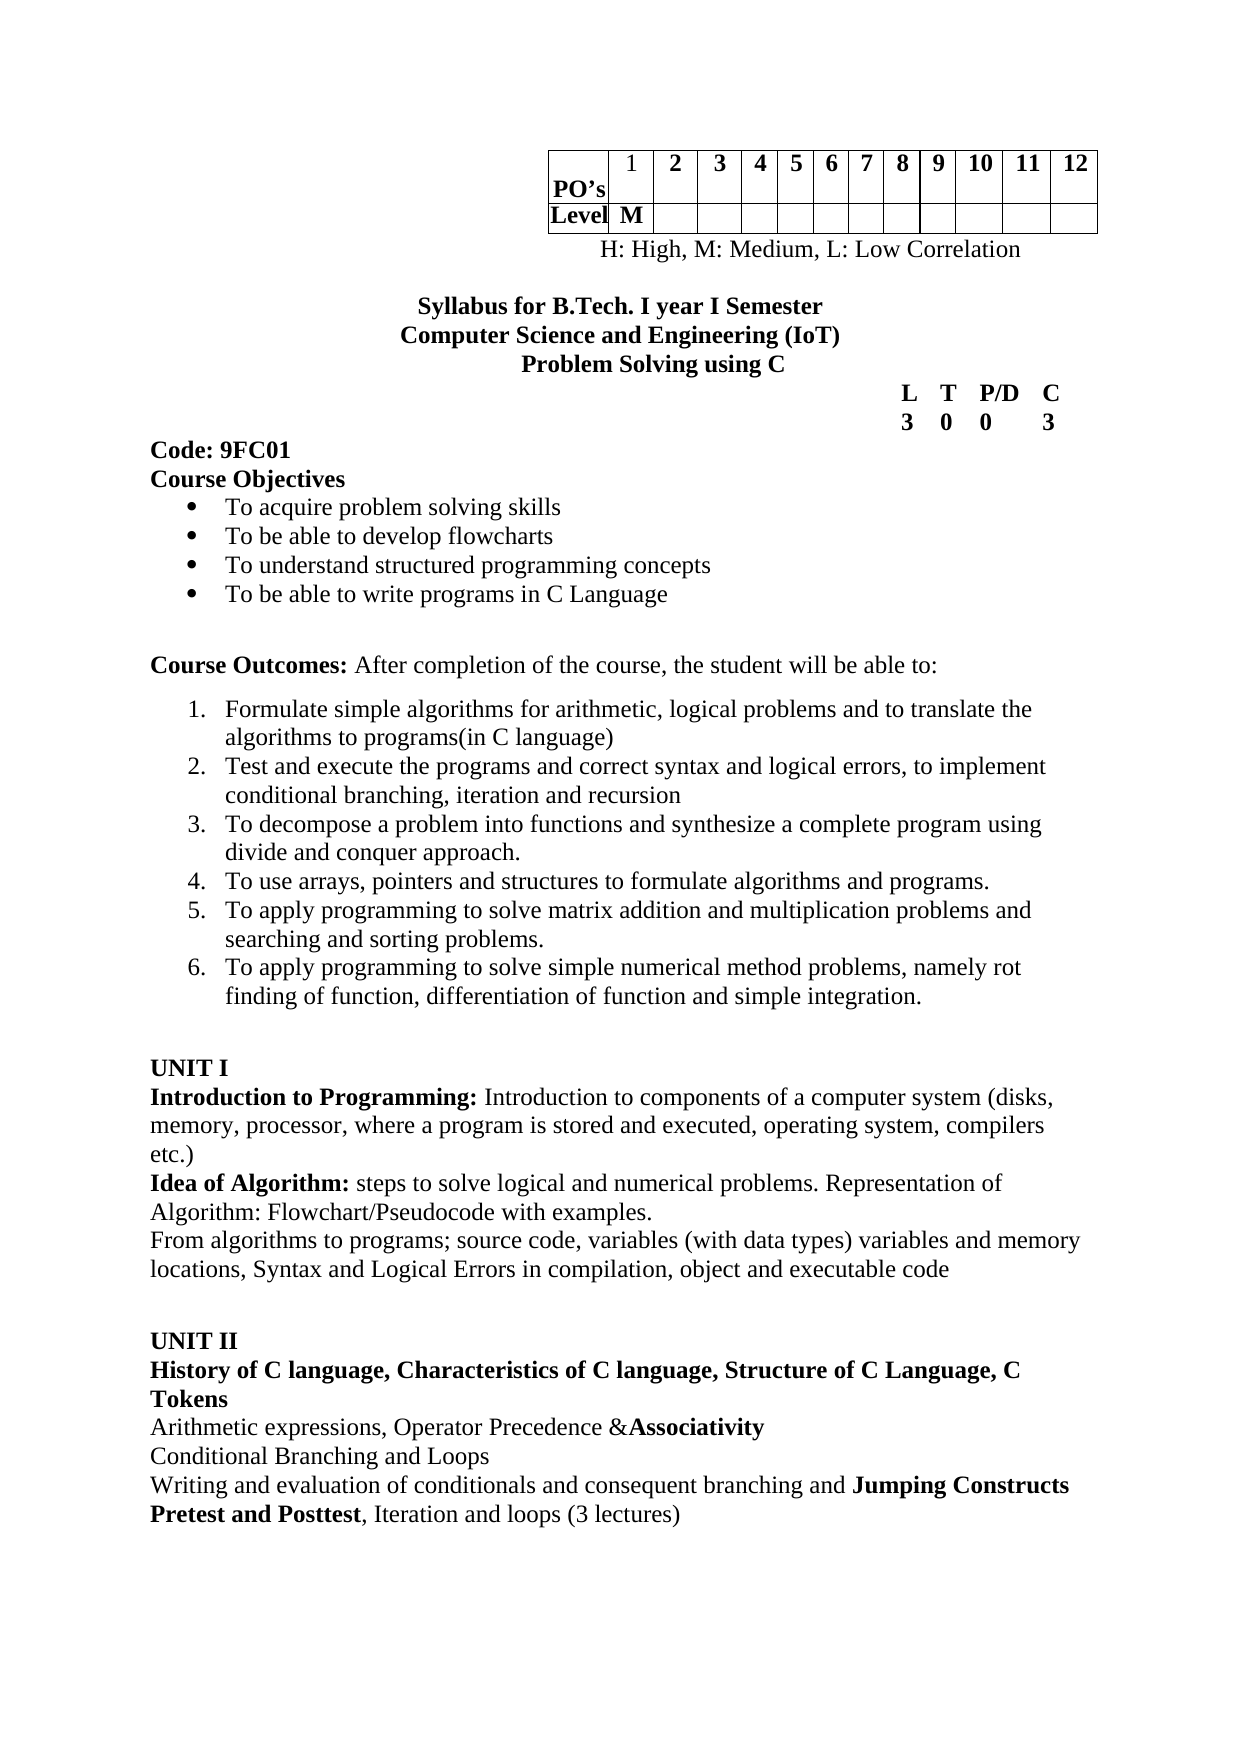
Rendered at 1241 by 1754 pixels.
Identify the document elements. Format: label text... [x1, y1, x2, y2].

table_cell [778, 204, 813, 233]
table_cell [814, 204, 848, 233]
text UNIT II [150, 1326, 1090, 1355]
text Syllabus for B.Tech. I year I Semester [150, 291, 1090, 320]
text H: High, M: Medium, L: Low Correlation [525, 234, 1090, 262]
text Course Objectives [150, 464, 1090, 492]
text History of C language, Characteristics of C language, Structure of C Language, C Tokens [150, 1355, 1090, 1412]
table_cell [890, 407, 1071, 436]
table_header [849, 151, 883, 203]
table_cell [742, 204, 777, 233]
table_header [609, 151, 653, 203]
text Problem Solving using C [150, 349, 1090, 377]
list To apply programming to solve simple numerical method problems, namely rot finding of function, differentiation of function and simple integration. [187, 952, 1090, 1010]
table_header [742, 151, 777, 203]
text Conditional Branching and Loops [150, 1441, 1090, 1470]
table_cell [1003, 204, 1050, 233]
list Formulate simple algorithms for arithmetic, logical problems and to translate the algorithms to programs(in C language) [187, 694, 1090, 751]
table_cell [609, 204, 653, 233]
list Test and execute the programs and correct syntax and logical errors, to implement conditional branching, iteration and recursion [187, 751, 1090, 809]
list To apply programming to solve matrix addition and multiplication problems and searching and sorting problems. [187, 895, 1090, 952]
text Idea of Algorithm: steps to solve logical and numerical problems. Representation of Algorithm: Flowchart/Pseudocode with examples. [150, 1168, 1090, 1226]
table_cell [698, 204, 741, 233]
list To decompose a problem into functions and synthesize a complete program using divide and conquer approach. [187, 809, 1090, 866]
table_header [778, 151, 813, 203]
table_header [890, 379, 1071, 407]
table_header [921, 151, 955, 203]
text Pretest and Posttest, Iteration and loops (3 lectures) [150, 1499, 1090, 1527]
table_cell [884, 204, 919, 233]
text UNIT I [150, 1053, 1090, 1082]
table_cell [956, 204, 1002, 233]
text Arithmetic expressions, Operator Precedence &Associativity [150, 1412, 1090, 1441]
list To be able to write programs in C Language [187, 579, 1090, 607]
list To acquire problem solving skills [187, 492, 1090, 521]
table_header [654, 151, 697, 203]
list To be able to develop flowcharts [187, 521, 1090, 550]
text Code: 9FC01 [150, 435, 1090, 464]
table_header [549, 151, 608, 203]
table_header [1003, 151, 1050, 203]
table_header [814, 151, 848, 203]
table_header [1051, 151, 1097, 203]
list To use arrays, pointers and structures to formulate algorithms and programs. [187, 866, 1090, 895]
text From algorithms to programs; source code, variables (with data types) variables and memory locations, Syntax and Logical Errors in compilation, object and executable code [150, 1226, 1090, 1283]
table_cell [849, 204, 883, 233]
text Course Outcomes: After completion of the course, the student will be able to: [150, 651, 1090, 679]
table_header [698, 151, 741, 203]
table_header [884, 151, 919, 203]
list To understand structured programming concepts [187, 550, 1090, 579]
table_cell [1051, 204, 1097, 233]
text Computer Science and Engineering (IoT) [150, 320, 1090, 349]
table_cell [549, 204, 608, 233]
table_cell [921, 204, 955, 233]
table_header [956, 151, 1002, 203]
text Writing and evaluation of conditionals and consequent branching and Jumping Constructs [150, 1470, 1090, 1499]
text Introduction to Programming: Introduction to components of a computer system (disks, memory, processor, where a program is stored and executed, operating system, compilers etc.) [150, 1082, 1090, 1168]
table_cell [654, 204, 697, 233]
